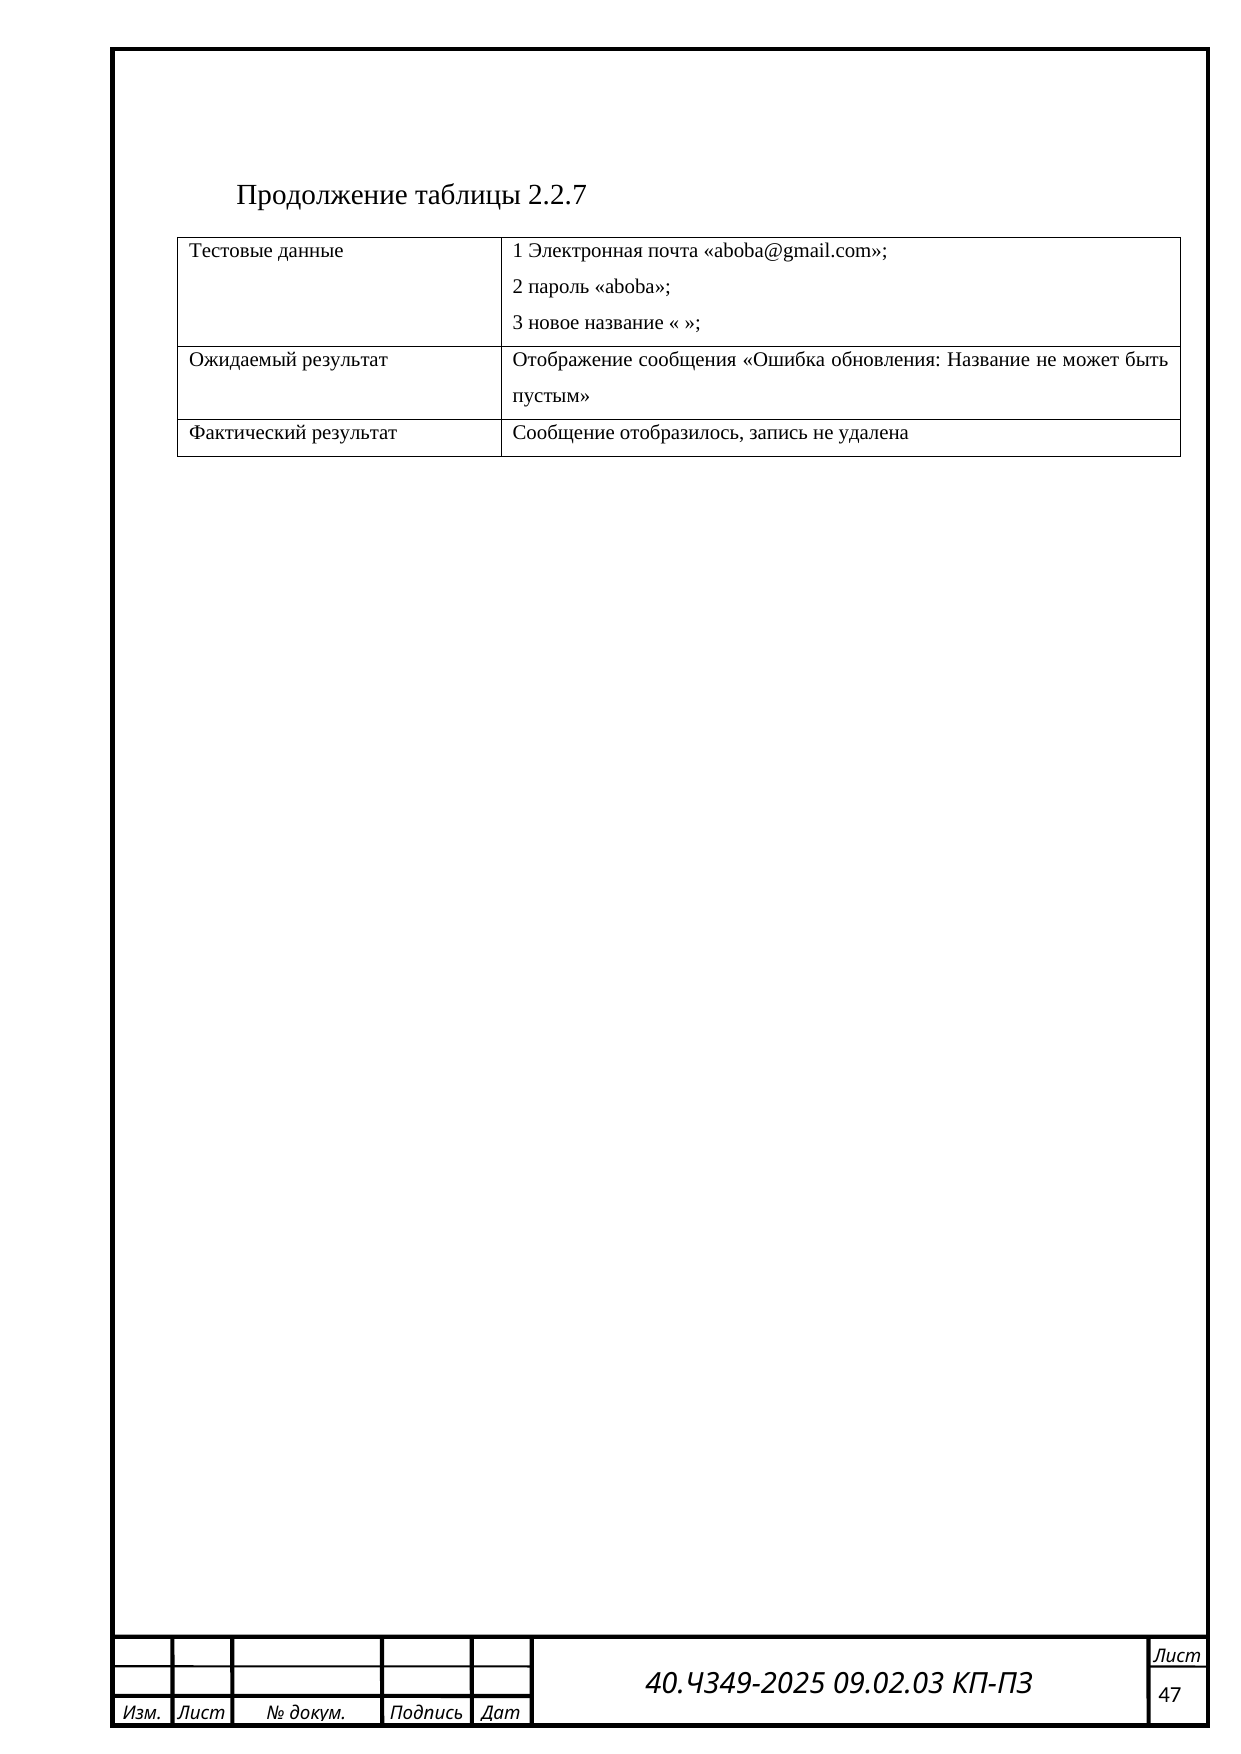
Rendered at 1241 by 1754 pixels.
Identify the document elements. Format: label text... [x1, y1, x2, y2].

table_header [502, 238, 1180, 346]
text Продолжение таблицы 2.2.7 [236, 177, 1181, 211]
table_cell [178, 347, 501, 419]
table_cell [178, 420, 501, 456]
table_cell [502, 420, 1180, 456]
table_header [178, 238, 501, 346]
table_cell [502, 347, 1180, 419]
